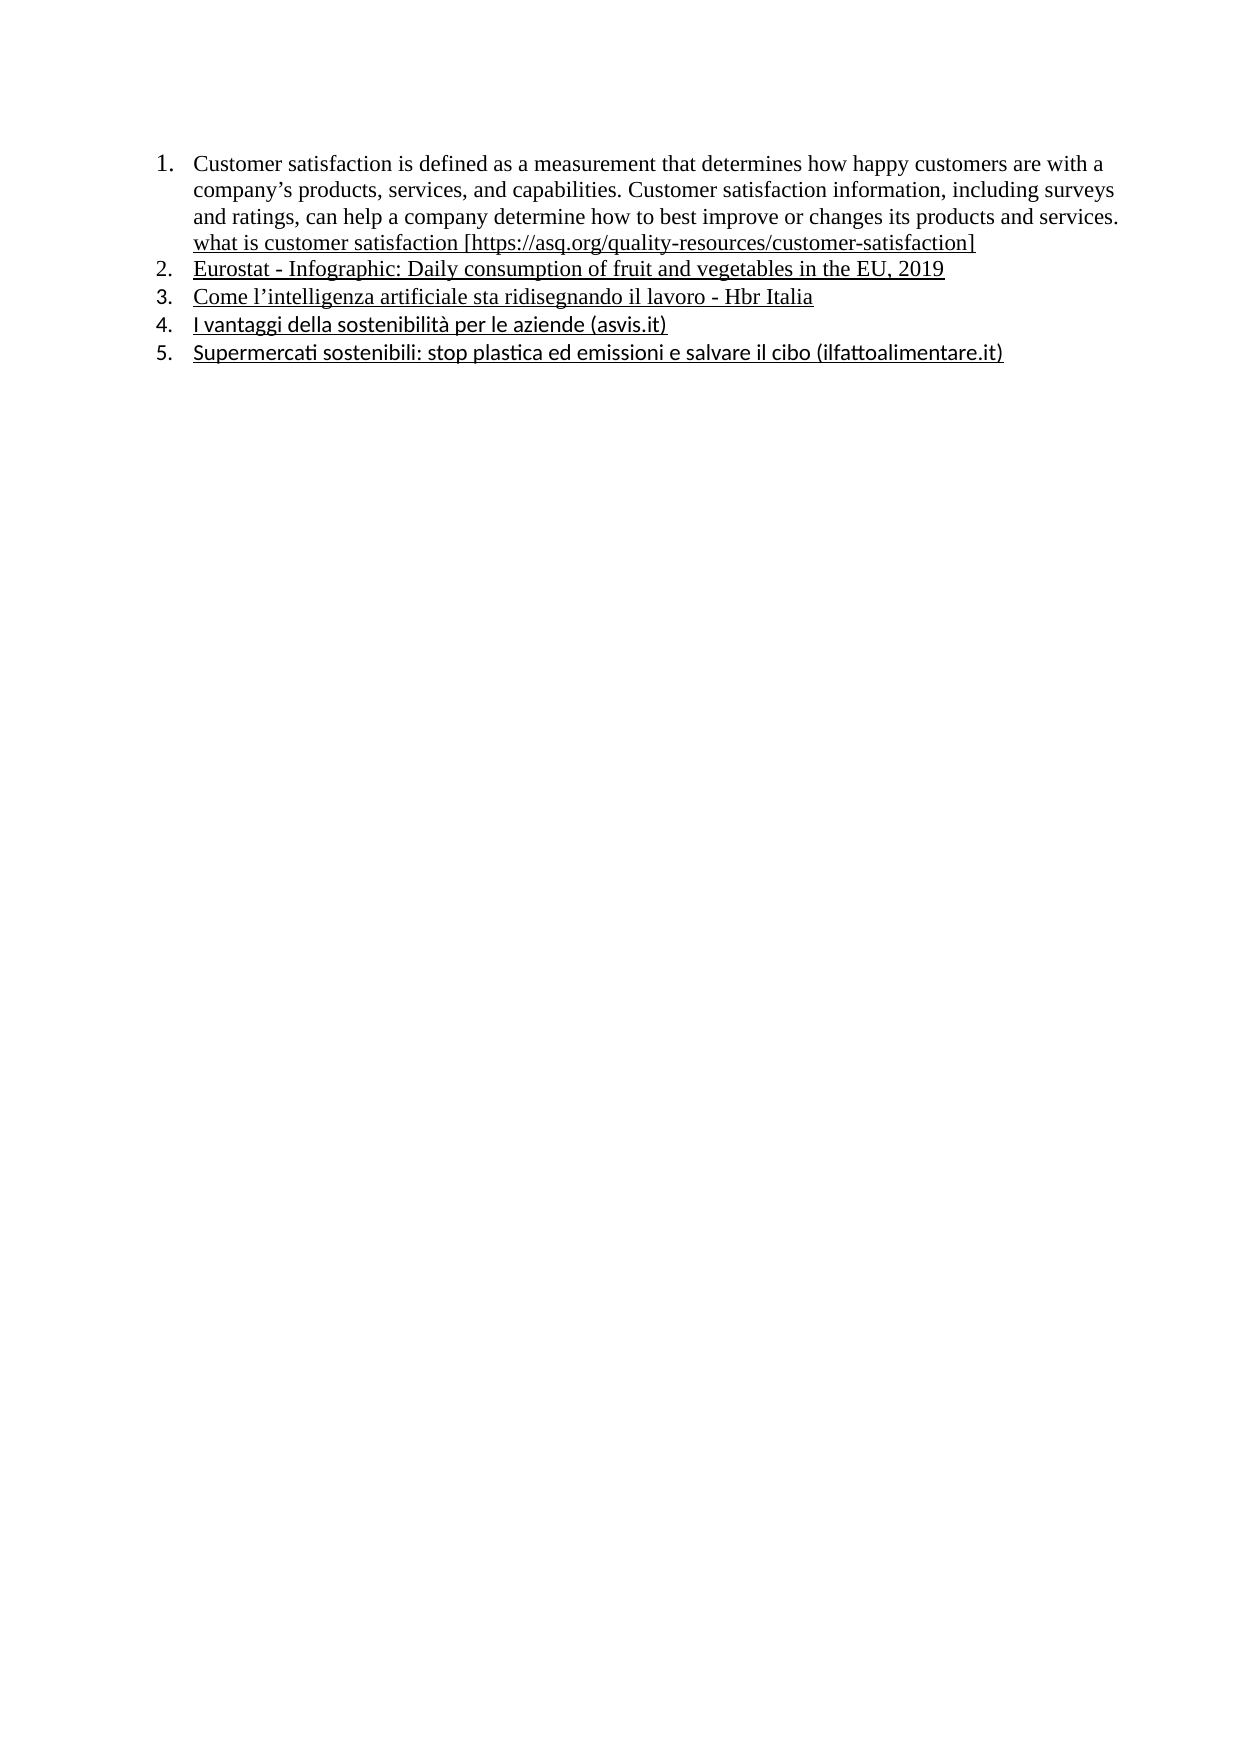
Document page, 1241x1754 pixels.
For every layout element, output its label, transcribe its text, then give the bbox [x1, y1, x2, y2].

list Come l’intelligenza artificiale sta ridisegnando il lavoro - Hbr Italia [156, 282, 1122, 310]
list Supermercati sostenibili: stop plastica ed emissioni e salvare il cibo (ilfattoalimentare.it) [156, 338, 1122, 366]
list Customer satisfaction is defined as a measurement that determines how happy customers are with a company’s products, services, and capabilities. Customer satisfaction information, including surveys and ratings, can help a company determine how to best improve or changes its products and services. what is customer satisfaction [https://asq.org/quality-resources/customer-satisfaction] [156, 148, 1122, 255]
list I vantaggi della sostenibilità per le aziende (asvis.it) [156, 310, 1122, 338]
list Eurostat - Infographic: Daily consumption of fruit and vegetables in the EU, 2019 [156, 255, 1122, 282]
